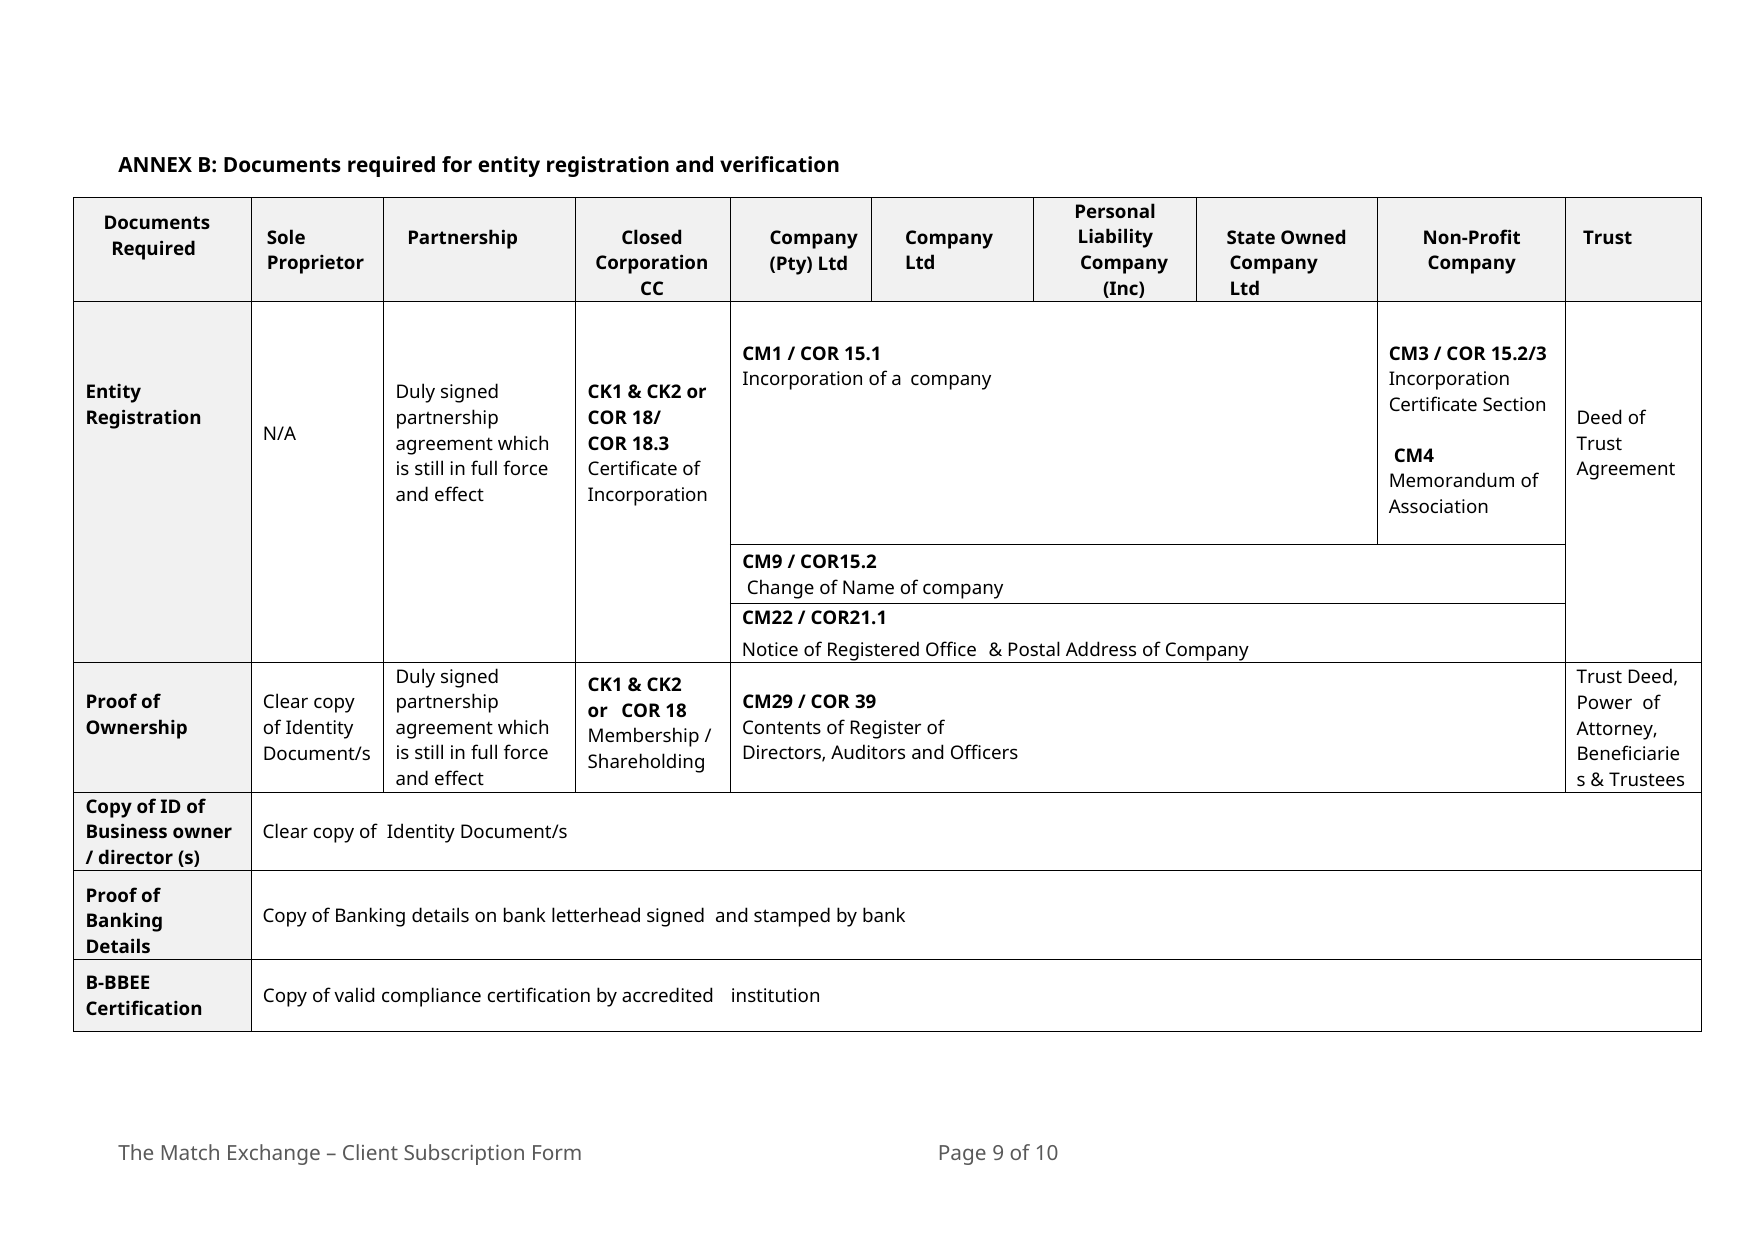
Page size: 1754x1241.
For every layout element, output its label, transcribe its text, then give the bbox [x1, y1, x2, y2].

text ANNEX B: Documents required for entity registration and verification [118, 150, 1665, 178]
table_cell Trust Deed, Power of Attorney, Beneficiaries & Trustees [1566, 663, 1701, 792]
table_header Company Ltd [872, 198, 1033, 301]
table_cell CK1 & CK2 or COR 18/ COR 18.3 Certificate of Incorporation [576, 302, 730, 662]
table_cell Copy of Banking details on bank letterhead signed and stamped by bank [252, 871, 1701, 959]
table_cell N/A [252, 302, 383, 662]
table_cell CM9 / COR15.2 Change of Name of company [731, 545, 1565, 603]
table_cell CK1 & CK2 or COR 18 Membership / Shareholding [576, 663, 730, 792]
table_header Partnership [384, 198, 575, 301]
table_cell Deed of Trust Agreement [1566, 302, 1701, 662]
table_header Personal Liability Company (Inc) [1034, 198, 1196, 301]
table_cell Proof of Banking Details [74, 871, 251, 959]
table_cell Copy of ID of Business owner / director (s) [74, 793, 251, 870]
table_header Closed Corporation CC [576, 198, 730, 301]
table_cell CM22 / COR21.1 Notice of Registered Office & Postal Address of Company [731, 604, 1565, 662]
table_header State Owned Company Ltd [1197, 198, 1377, 301]
table_header Documents Required [74, 198, 251, 301]
table_header Trust [1566, 198, 1701, 301]
table_cell Entity Registration [74, 302, 251, 662]
table_header Non-Profit Company [1378, 198, 1565, 301]
table_cell Duly signed partnership agreement which is still in full force and effect [384, 302, 575, 662]
table_cell CM3 / COR 15.2/3 Incorporation Certificate Section CM4 Memorandum of Association [1378, 302, 1565, 544]
table_cell CM1 / COR 15.1 Incorporation of a company [731, 302, 1377, 544]
table_cell Duly signed partnership agreement which is still in full force and effect [384, 663, 575, 792]
table_cell B-BBEE Certification [74, 960, 251, 1031]
table_cell Clear copy of Identity Document/s [252, 793, 1701, 870]
table_cell Proof of Ownership [74, 663, 251, 792]
table_header Sole Proprietor [252, 198, 383, 301]
table_cell Clear copy of Identity Document/s [252, 663, 383, 792]
table_cell Copy of valid compliance certification by accredited institution [252, 960, 1701, 1031]
table_header Company (Pty) Ltd [731, 198, 871, 301]
table_cell CM29 / COR 39 Contents of Register of Directors, Auditors and Officers [731, 663, 1565, 792]
